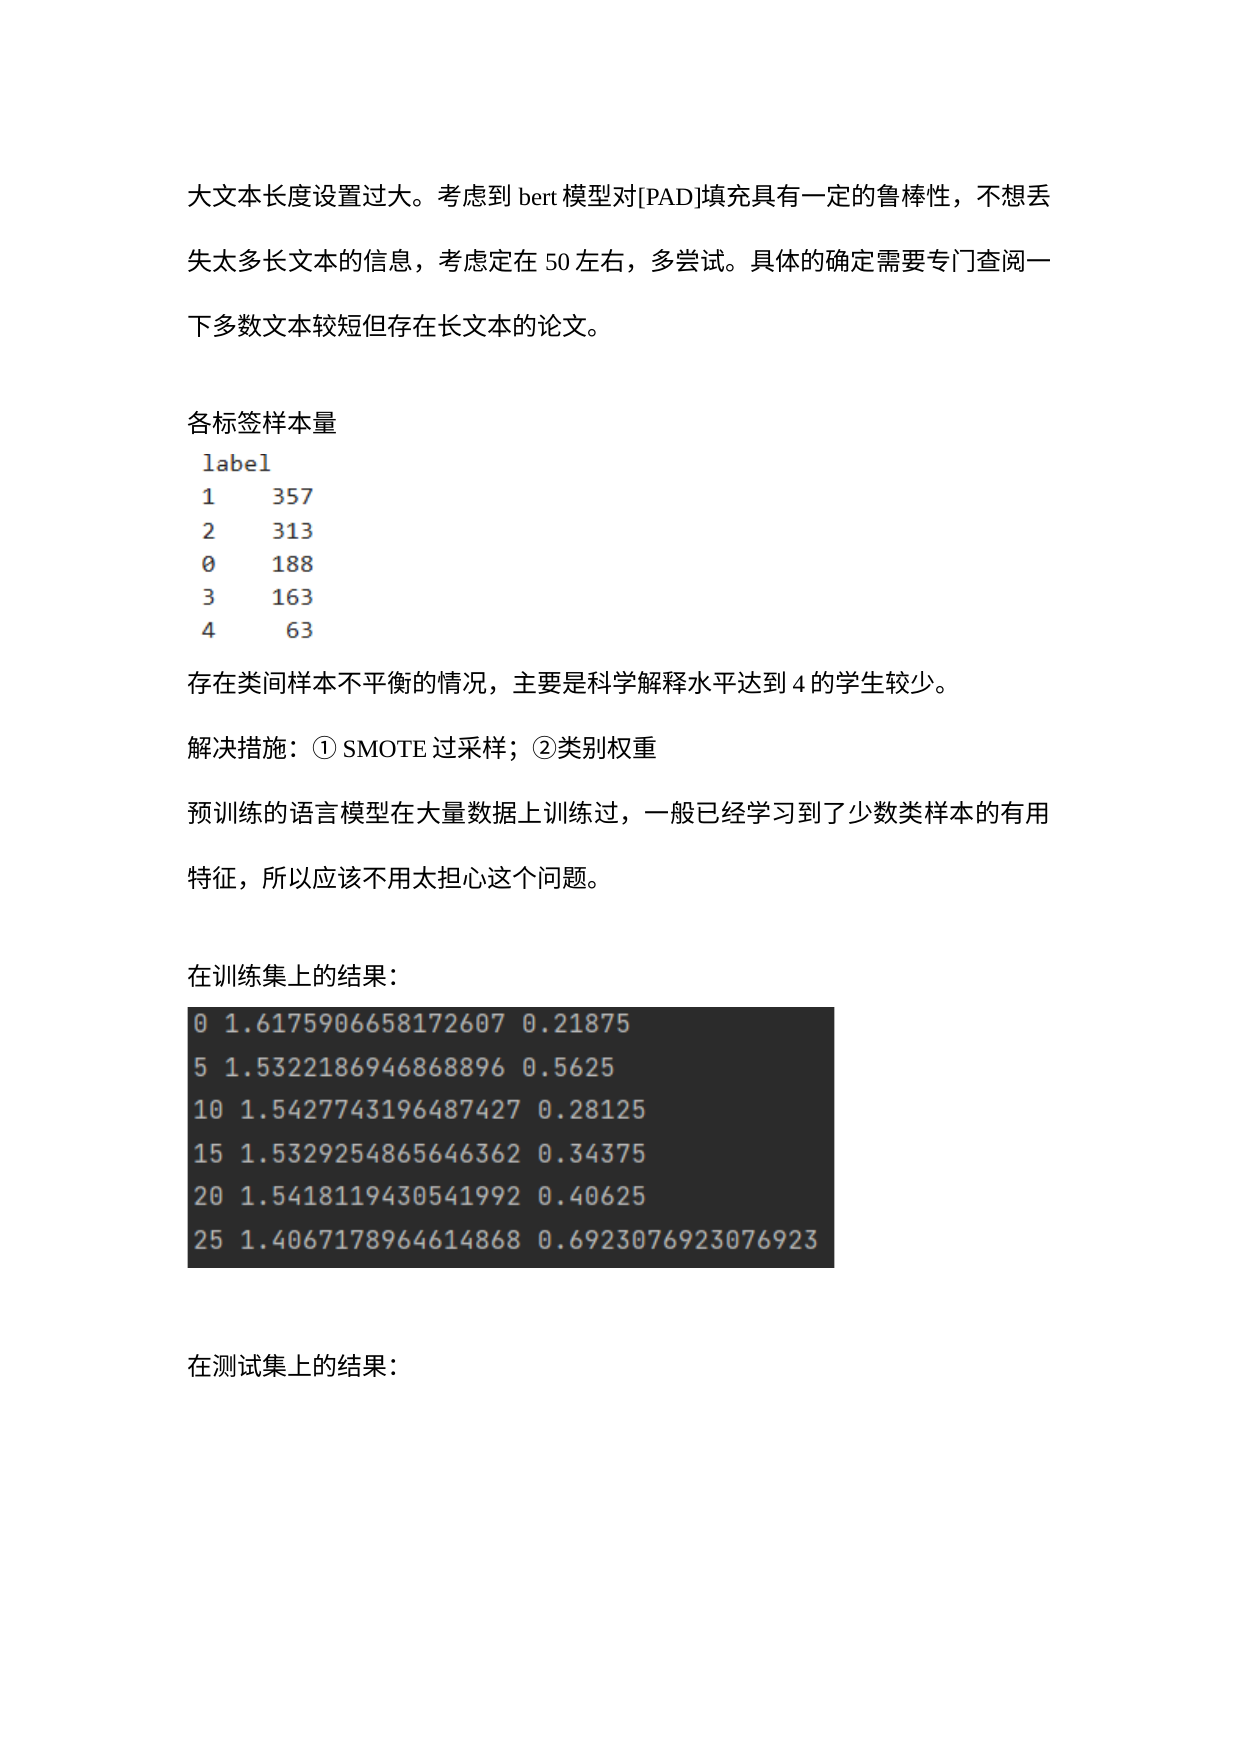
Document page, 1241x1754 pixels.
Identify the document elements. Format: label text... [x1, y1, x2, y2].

text 存在类间样本不平衡的情况，主要是科学解释水平达到4的学生较少。 [187, 649, 1053, 714]
text 预训练的语言模型在大量数据上训练过，一般已经学习到了少数类样本的有用特征，所以应该不用太担心这个问题。 [187, 779, 1053, 909]
text 在训练集上的结果： [187, 942, 1053, 1007]
text 在测试集上的结果： [187, 1332, 1053, 1397]
picture [187, 1007, 835, 1268]
picture [187, 454, 377, 646]
text 解决措施：①SMOTE过采样；②类别权重 [187, 714, 1053, 779]
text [187, 162, 1053, 357]
text 各标签样本量 [187, 389, 1053, 454]
